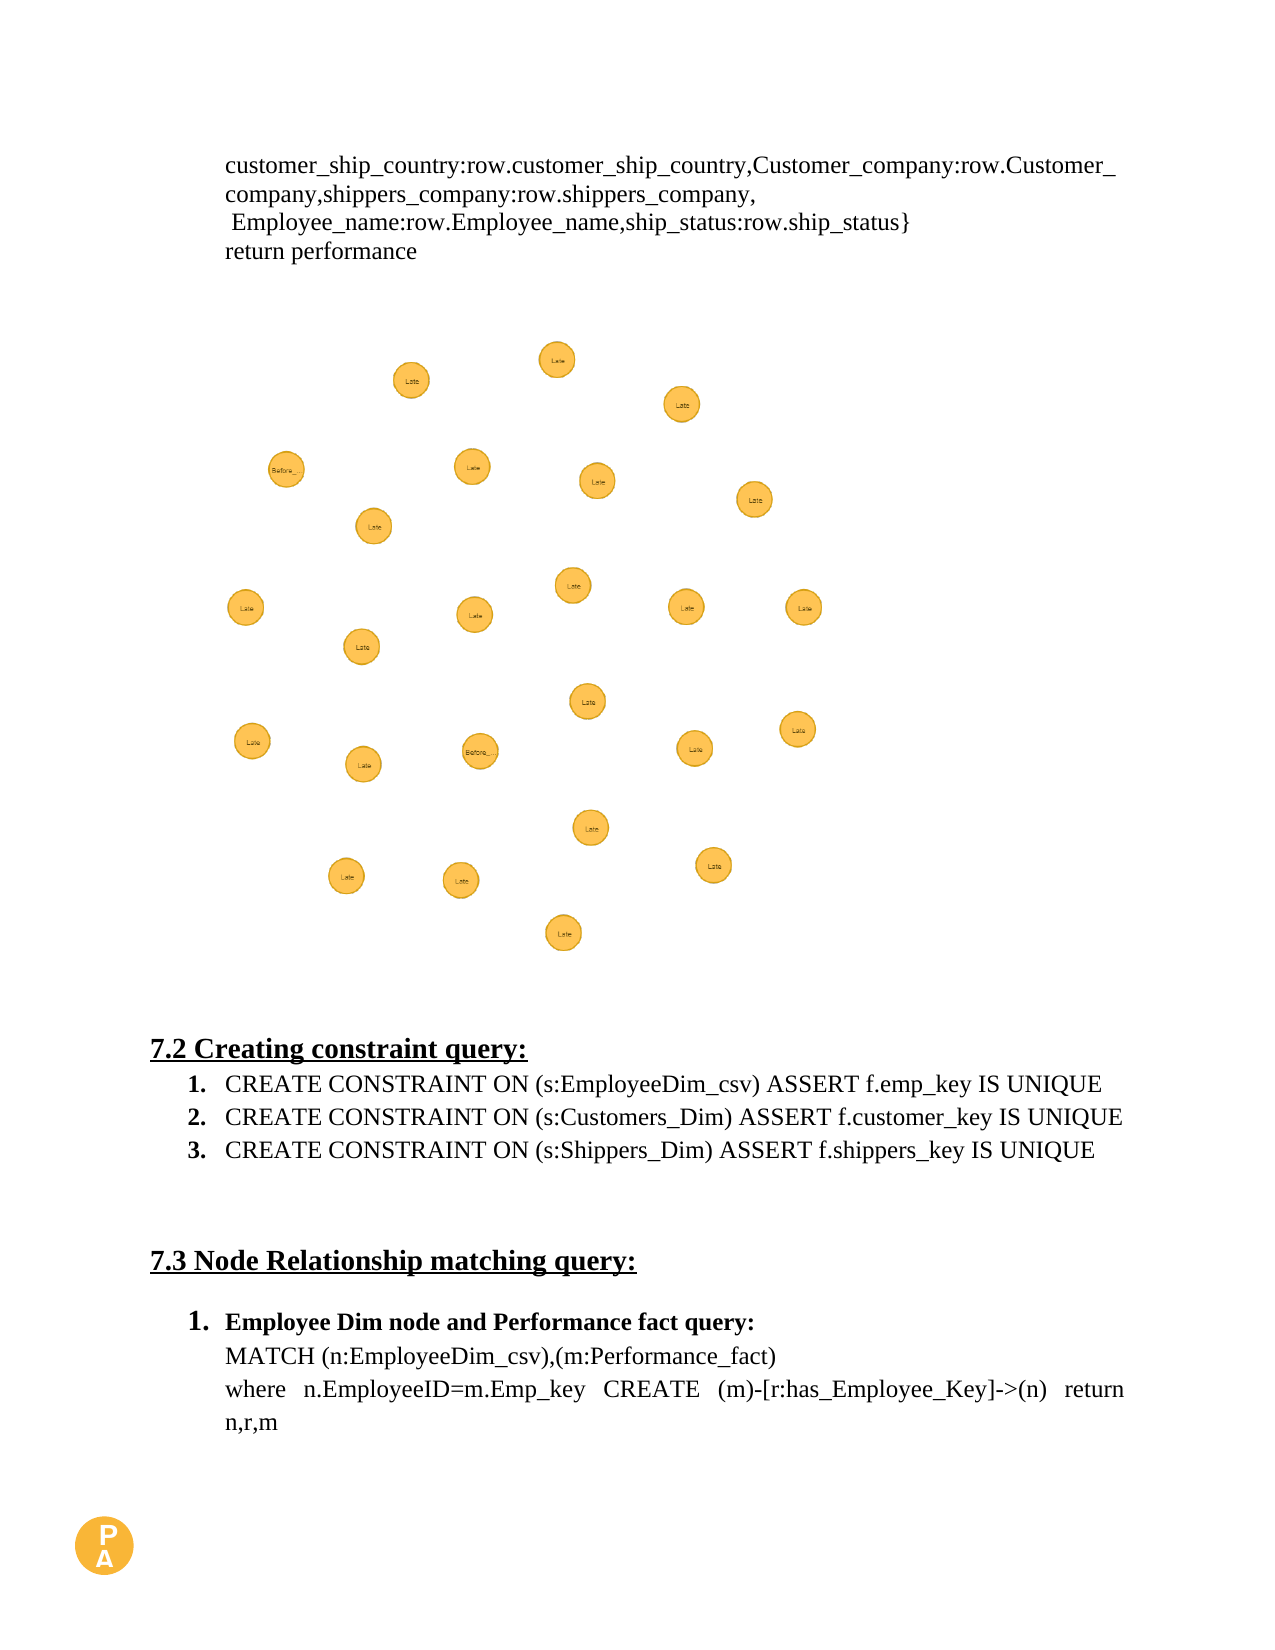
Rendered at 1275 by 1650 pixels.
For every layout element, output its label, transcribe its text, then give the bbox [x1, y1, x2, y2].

text MATCH (n:EmployeeDim_csv),(m:Performance_fact) [225, 1341, 1125, 1370]
picture [225, 339, 824, 953]
list CREATE CONSTRAINT ON (s:Shippers_Dim) ASSERT f.shippers_key IS UNIQUE [187, 1136, 1125, 1164]
text customer_ship_country:row.customer_ship_country,Customer_company:row.Customer_company,shippers_company:row.shippers_company, [225, 150, 1125, 207]
text where n.EmployeeID=m.Emp_key CREATE (m)-[r:has_Employee_Key]->(n) return n,r,m [225, 1374, 1125, 1436]
text 7.2 Creating constraint query: [150, 1031, 1125, 1064]
text 7.3 Node Relationship matching query: [150, 1243, 1125, 1277]
list CREATE CONSTRAINT ON (s:EmployeeDim_csv) ASSERT f.emp_key IS UNIQUE [187, 1069, 1125, 1098]
text Employee_name:row.Employee_name,ship_status:row.ship_status} [225, 207, 1125, 236]
text return performance [225, 236, 1125, 265]
list Employee Dim node and Performance fact query: [187, 1303, 1125, 1336]
list CREATE CONSTRAINT ON (s:Customers_Dim) ASSERT f.customer_key IS UNIQUE [187, 1102, 1125, 1131]
